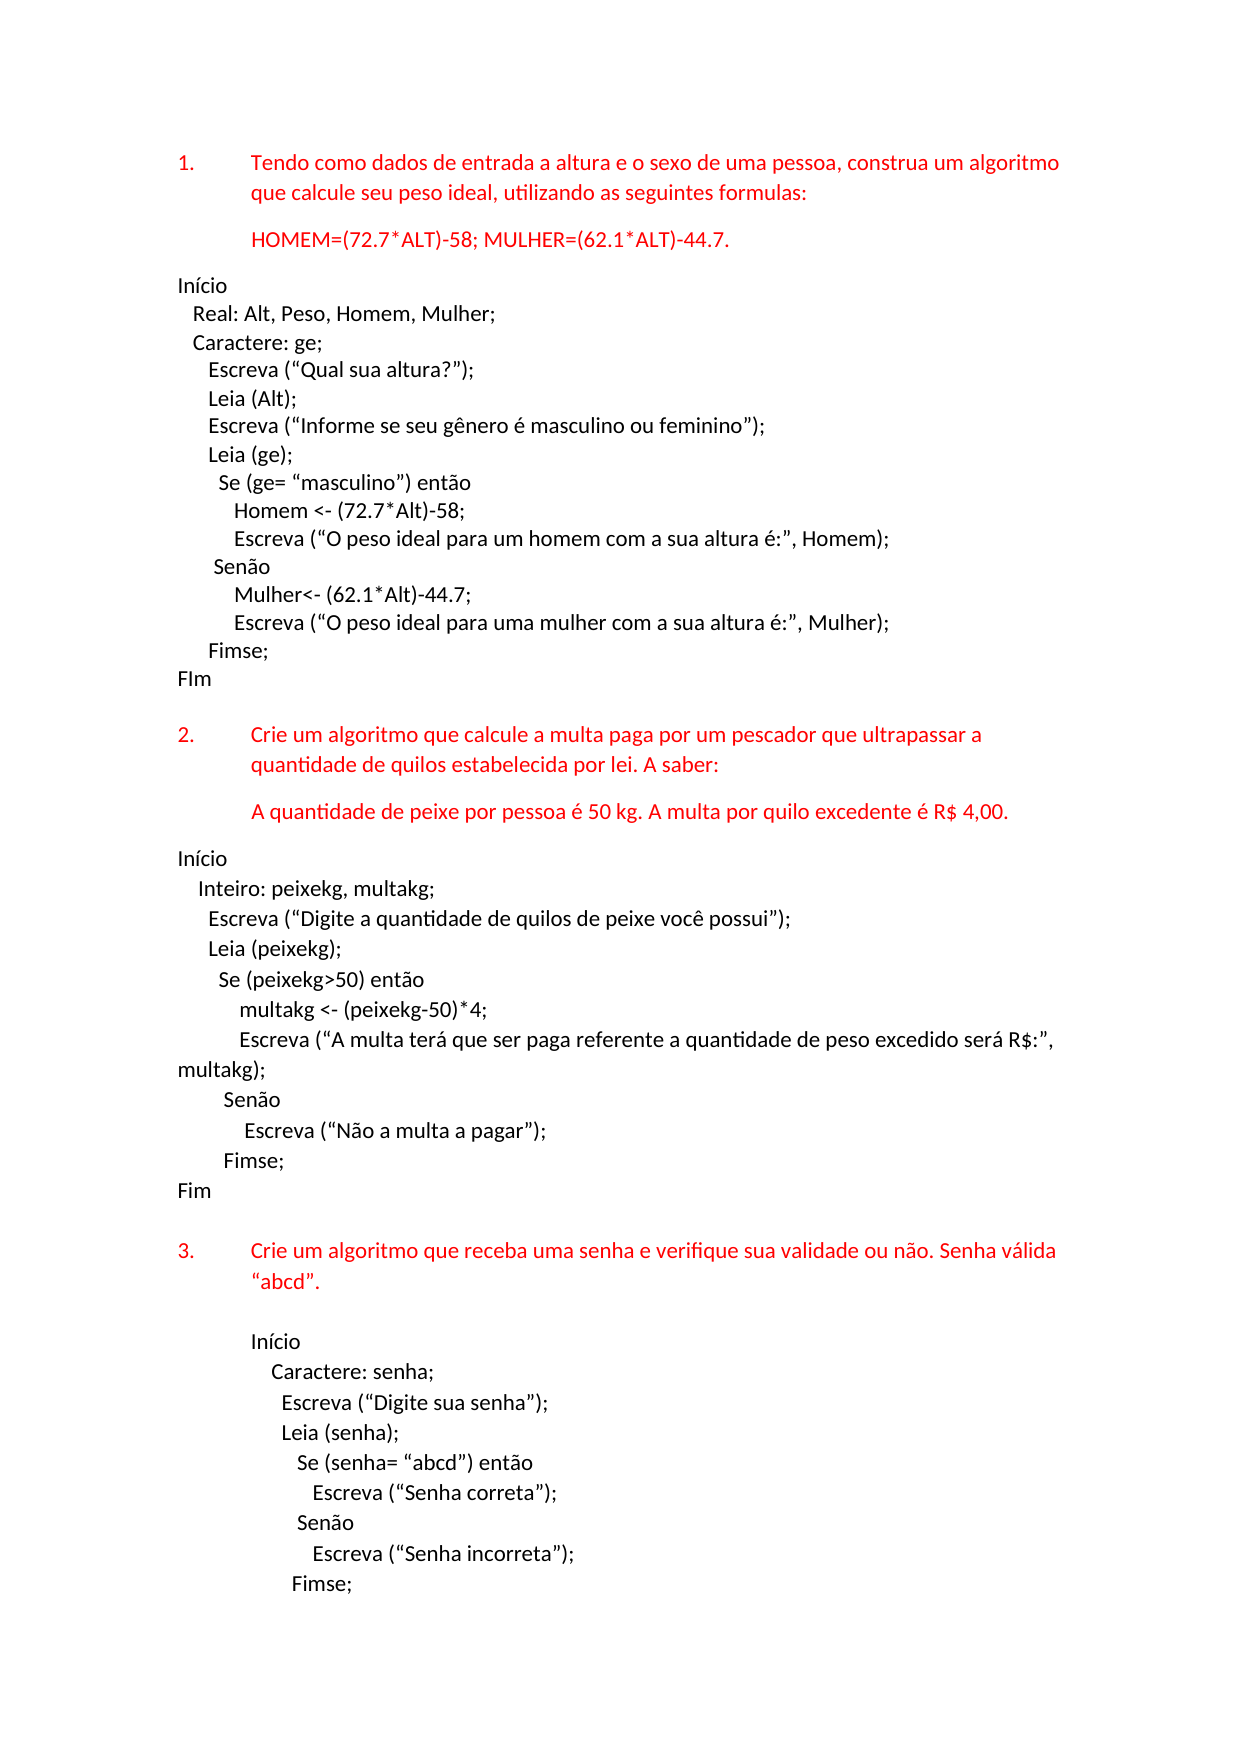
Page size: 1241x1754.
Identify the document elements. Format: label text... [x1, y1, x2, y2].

text Senão [177, 1086, 1063, 1113]
list Se (senha= “abcd”) então [251, 1448, 1063, 1476]
list Caractere: senha; [251, 1357, 1063, 1385]
text Escreva (“O peso ideal para uma mulher com a sua altura é:”, Mulher); [177, 608, 1063, 636]
text Fimse; [177, 636, 1063, 664]
text Mulher<- (62.1*Alt)-44.7; [177, 580, 1063, 608]
list Escreva (“Senha correta”); [251, 1478, 1063, 1506]
text Inteiro: peixekg, multakg; [177, 874, 1063, 902]
text FIm [177, 664, 1063, 692]
list Fimse; [251, 1569, 1063, 1597]
text Início [177, 844, 1063, 872]
list Escreva (“Digite sua senha”); [251, 1388, 1063, 1416]
text Se (peixekg>50) então [177, 965, 1063, 993]
text Fimse; [177, 1146, 1063, 1174]
text A quantidade de peixe por pessoa é 50 kg. A multa por quilo excedente é R$ 4,00. [177, 797, 1063, 825]
list Crie um algoritmo que receba uma senha e verifique sua validade ou não. Senha válida “abcd”. [177, 1237, 1063, 1295]
text Se (ge= “masculino”) então [177, 468, 1063, 496]
text Leia (peixekg); [177, 934, 1063, 962]
text Homem <- (72.7*Alt)-58; [177, 496, 1063, 524]
text multakg <- (peixekg-50)*4; [177, 995, 1063, 1023]
text HOMEM=(72.7*ALT)-58; MULHER=(62.1*ALT)-44.7. [177, 225, 1063, 253]
text Escreva (“Não a multa a pagar”); [177, 1116, 1063, 1144]
list Escreva (“Senha incorreta”); [251, 1539, 1063, 1567]
list Crie um algoritmo que calcule a multa paga por um pescador que ultrapassar a quantidade de quilos estabelecida por lei. A saber: [177, 720, 1063, 778]
text Início [177, 272, 1063, 299]
text Leia (ge); [177, 440, 1063, 468]
text Escreva (“Digite a quantidade de quilos de peixe você possui”); [177, 904, 1063, 932]
text Senão [177, 552, 1063, 580]
list Início [251, 1327, 1063, 1355]
text Real: Alt, Peso, Homem, Mulher; [177, 299, 1063, 328]
text Escreva (“A multa terá que ser paga referente a quantidade de peso excedido será R$:”, multakg); [177, 1025, 1063, 1083]
list Senão [251, 1508, 1063, 1536]
text Escreva (“O peso ideal para um homem com a sua altura é:”, Homem); [177, 524, 1063, 552]
text Caractere: ge; [177, 328, 1063, 356]
list Leia (senha); [251, 1418, 1063, 1446]
text Leia (Alt); [177, 384, 1063, 412]
text Escreva (“Qual sua altura?”); [177, 356, 1063, 384]
text Escreva (“Informe se seu gênero é masculino ou feminino”); [177, 412, 1063, 440]
list Tendo como dados de entrada a altura e o sexo de uma pessoa, construa um algoritmo que calcule seu peso ideal, utilizando as seguintes formulas: [177, 148, 1063, 206]
text Fim [177, 1176, 1063, 1204]
